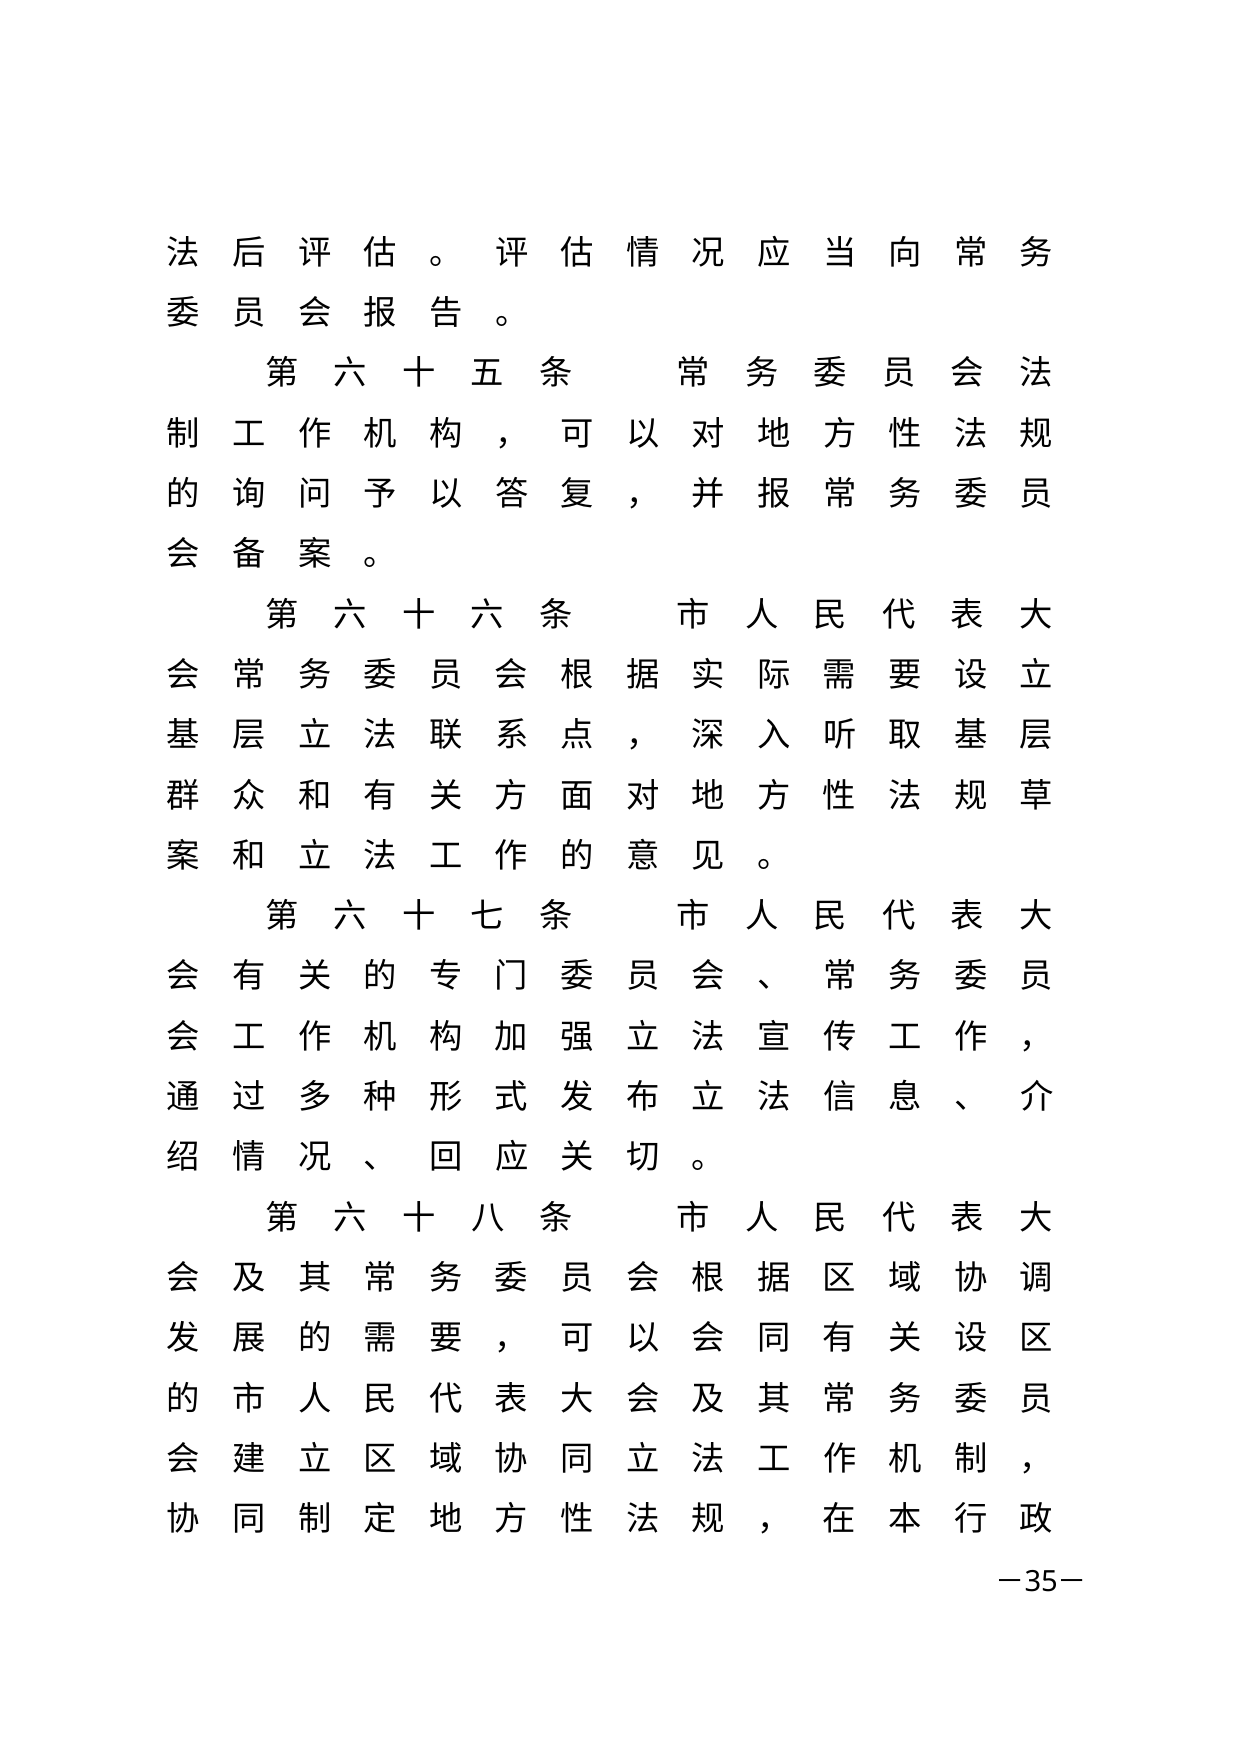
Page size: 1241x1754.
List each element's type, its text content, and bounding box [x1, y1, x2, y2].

text 第六十四条 市人民代表大会有关专门委员会、常务委员会工作机构，可以组织对有关地方性法规或者其中有关规定进行立法后评估。评估情况应当向常务委员会报告。 [167, 219, 1085, 340]
text 第六十六条 市人民代表大会常务委员会根据实际需要设立基层立法联系点，深入听取基层群众和有关方面对地方性法规草案和立法工作的意见。 [167, 581, 1085, 883]
text 第六十五条 常务委员会法制工作机构，可以对地方性法规的询问予以答复，并报常务委员会备案。 [167, 340, 1085, 581]
text 第六十七条 市人民代表大会有关的专门委员会、常务委员会工作机构加强立法宣传工作，通过多种形式发布立法信息、介绍情况、回应关切。 [167, 883, 1085, 1184]
text 第六十八条 市人民代表大会及其常务委员会根据区域协调发展的需要，可以会同有关设区的市人民代表大会及其常务委员会建立区域协同立法工作机制，协同制定地方性法规，在本行政区域或者有关区域内实施。 [167, 1184, 1085, 1546]
